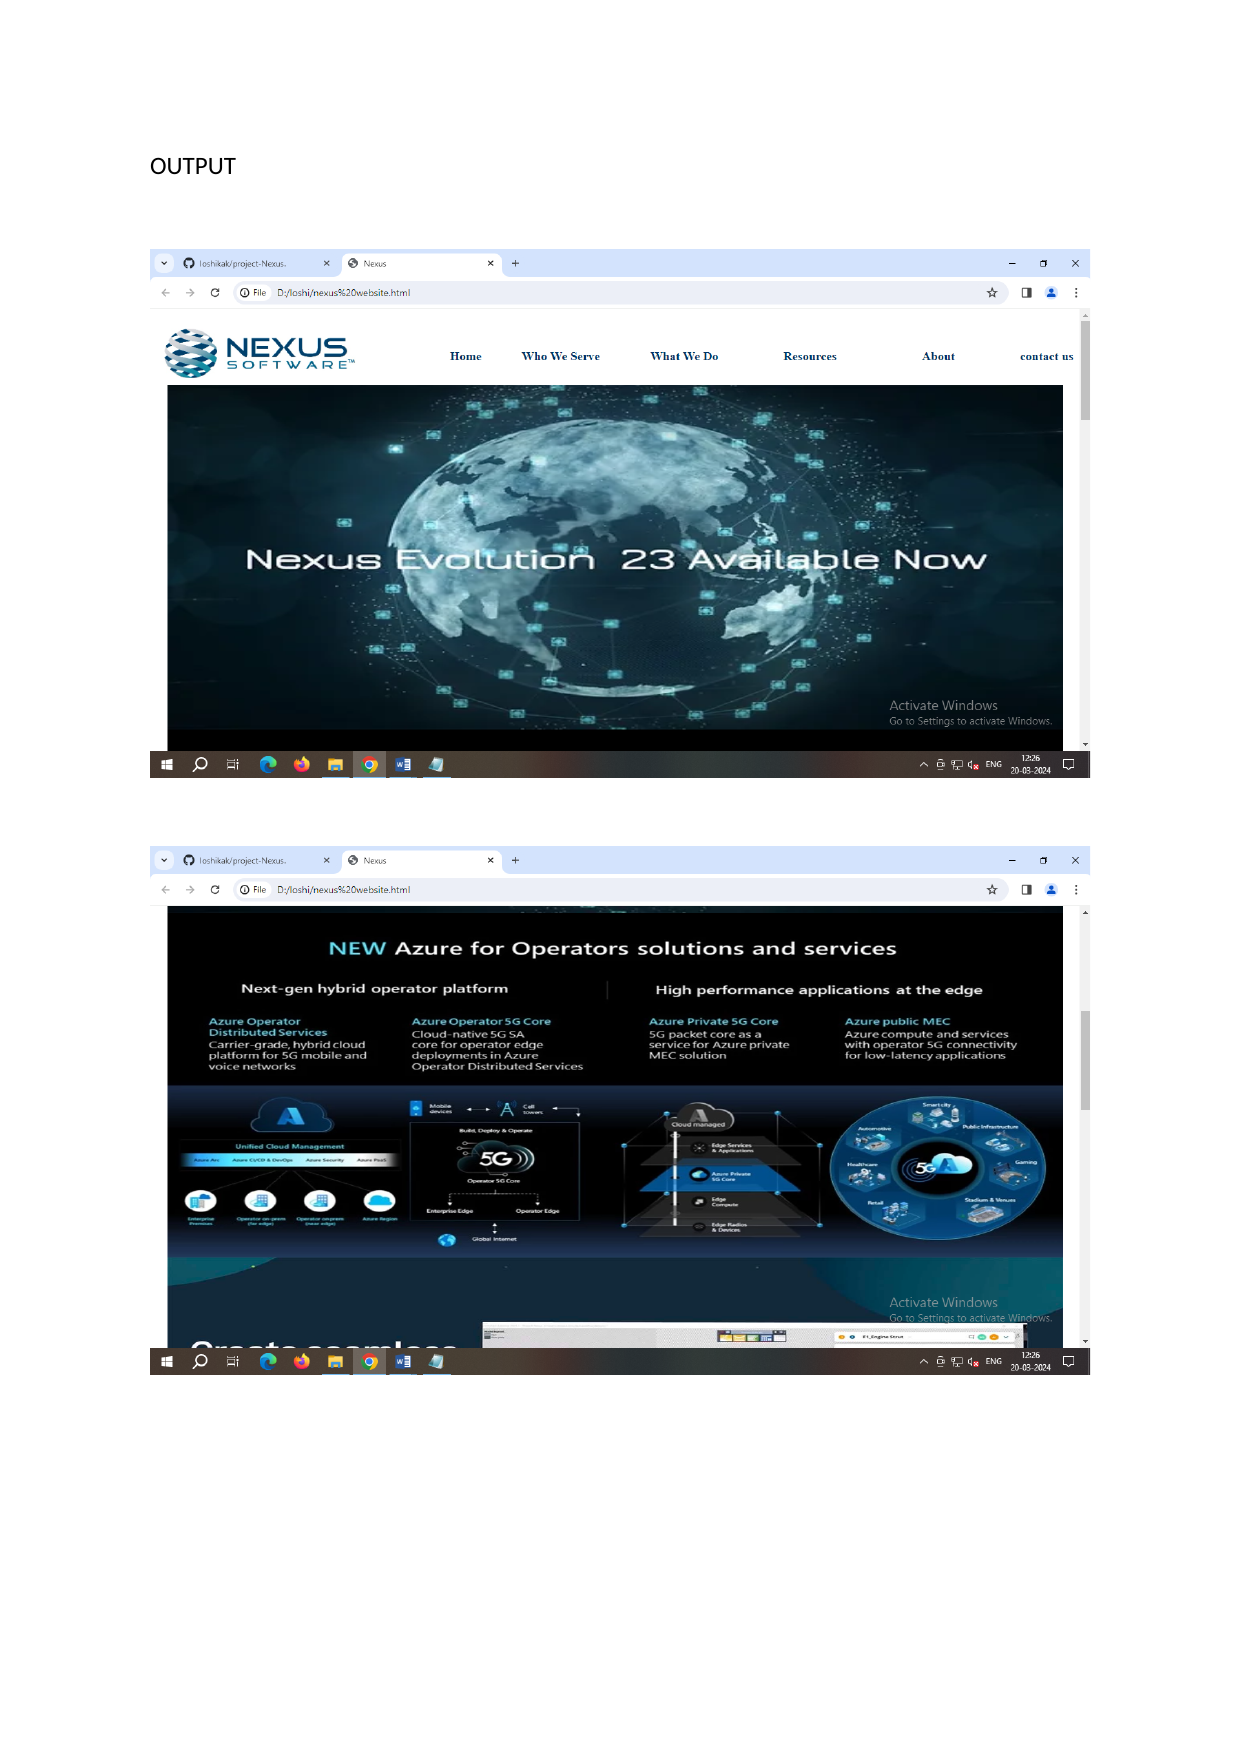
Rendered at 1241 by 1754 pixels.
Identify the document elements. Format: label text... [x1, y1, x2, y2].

picture [150, 846, 1091, 1375]
text OUTPUT [150, 150, 1090, 181]
picture [150, 249, 1091, 778]
